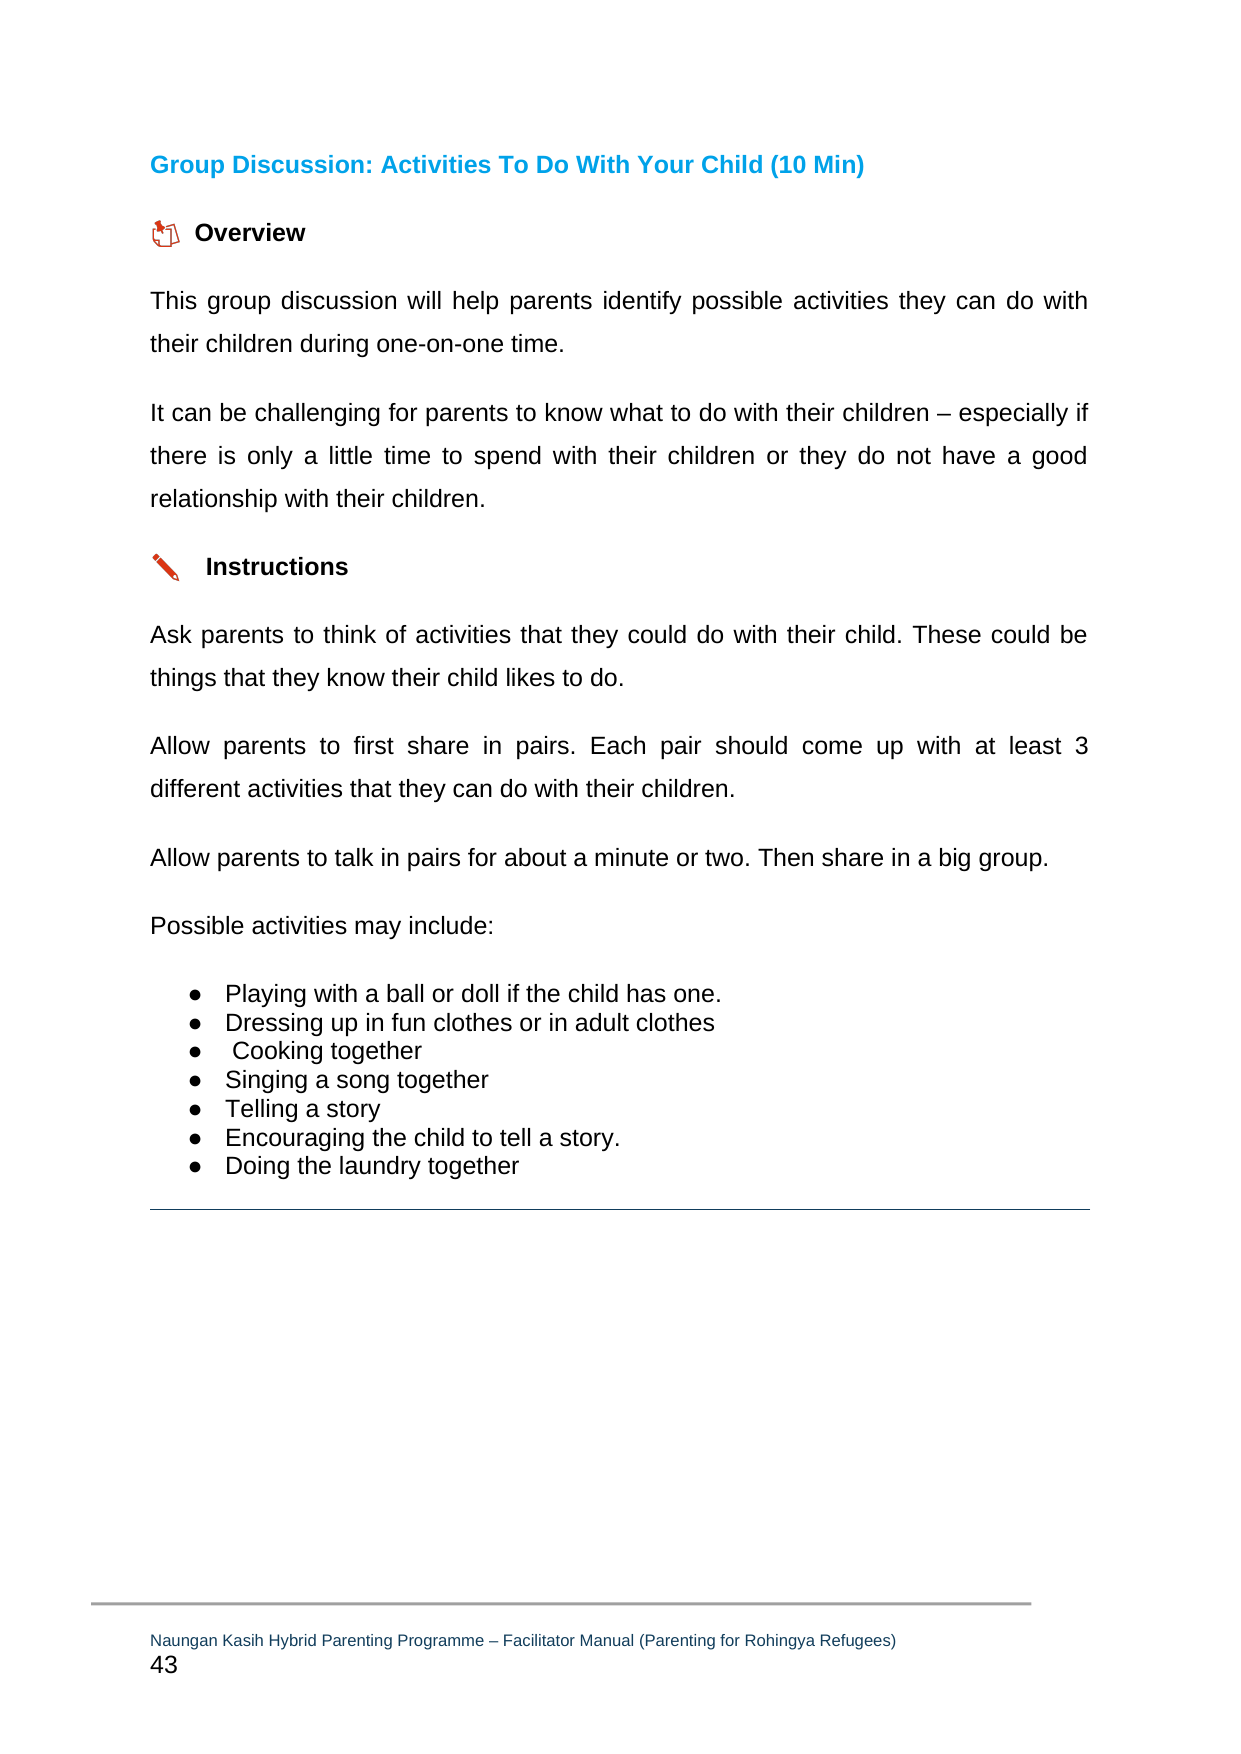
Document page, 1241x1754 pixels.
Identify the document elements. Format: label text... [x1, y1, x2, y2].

list Telling a story [187, 1094, 1090, 1122]
text Allow parents to talk in pairs for about a minute or two. Then share in a big group. [150, 842, 1090, 871]
list Singing a song together [187, 1065, 1090, 1094]
text Overview [194, 218, 1090, 247]
picture [150, 551, 182, 584]
text Ask parents to think of activities that they could do with their child. These could be things that they know their child likes to do. [150, 620, 1090, 692]
text It can be challenging for parents to know what to do with their children – especially if there is only a little time to spend with their children or they do not have a good relationship with their children. [150, 397, 1090, 512]
text Instructions [182, 552, 1090, 581]
text This group discussion will help parents identify possible activities they can do with their children during one-on-one time. [150, 286, 1090, 358]
list Doing the laundry together [187, 1151, 1090, 1180]
text Allow parents to first share in pairs. Each pair should come up with at least 3 different activities that they can do with their children. [150, 731, 1090, 803]
text Possible activities may include: [150, 911, 1090, 939]
list Playing with a ball or doll if the child has one. [187, 979, 1090, 1007]
picture [150, 218, 182, 250]
list Cooking together [187, 1036, 1090, 1065]
subtitle Group Discussion: Activities To Do With Your Child (10 Min) [150, 150, 1090, 179]
list Dressing up in fun clothes or in adult clothes [187, 1007, 1090, 1036]
list Encouraging the child to tell a story. [187, 1122, 1090, 1151]
